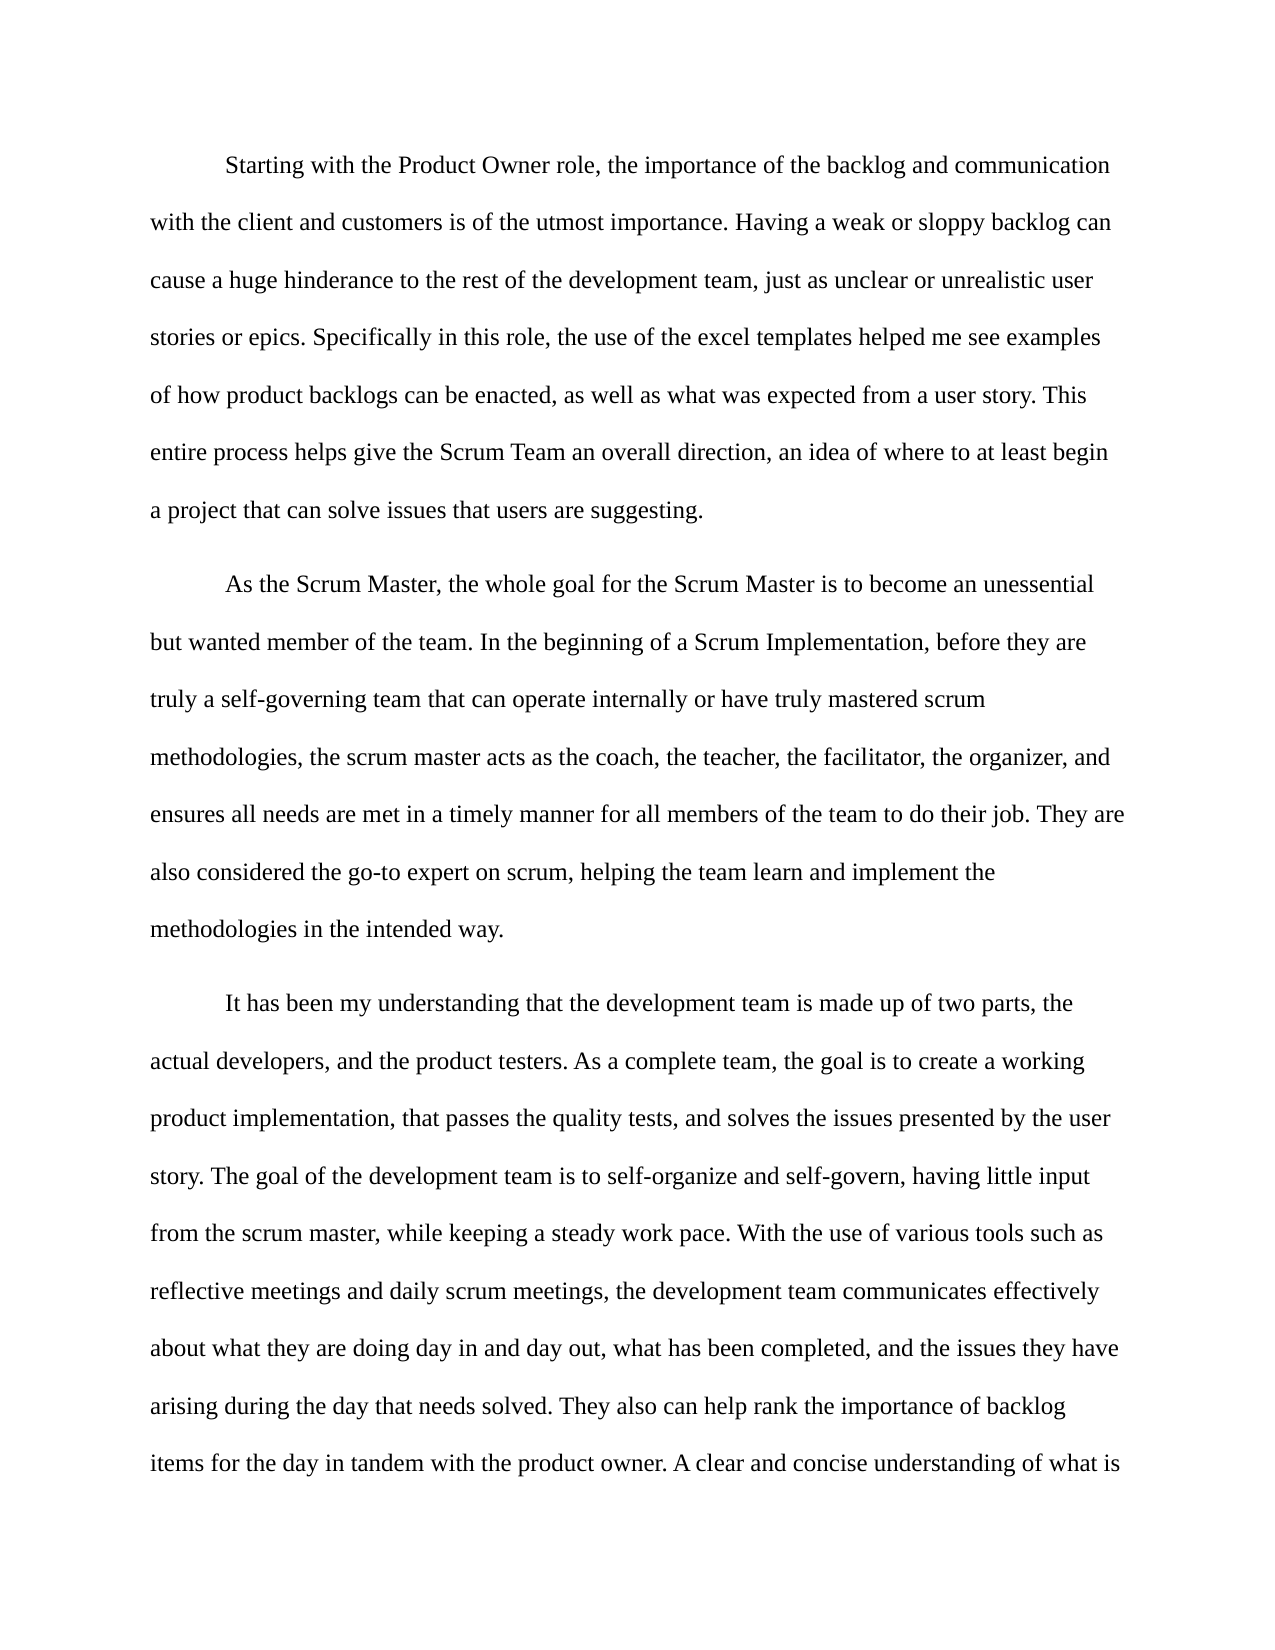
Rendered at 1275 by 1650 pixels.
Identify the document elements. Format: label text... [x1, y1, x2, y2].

text Starting with the Product Owner role, the importance of the backlog and communication with the client and customers is of the utmost importance. Having a weak or sloppy backlog can cause a huge hinderance to the rest of the development team, just as unclear or unrealistic user stories or epics. Specifically in this role, the use of the excel templates helped me see examples of how product backlogs can be enacted, as well as what was expected from a user story. This entire process helps give the Scrum Team an overall direction, an idea of where to at least begin a project that can solve issues that users are suggesting. [150, 150, 1125, 524]
text As the Scrum Master, the whole goal for the Scrum Master is to become an unessential but wanted member of the team. In the beginning of a Scrum Implementation, before they are truly a self-governing team that can operate internally or have truly mastered scrum methodologies, the scrum master acts as the coach, the teacher, the facilitator, the organizer, and ensures all needs are met in a timely manner for all members of the team to do their job. They are also considered the go-to expert on scrum, helping the team learn and implement the methodologies in the intended way. [150, 569, 1125, 943]
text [150, 988, 1125, 1477]
